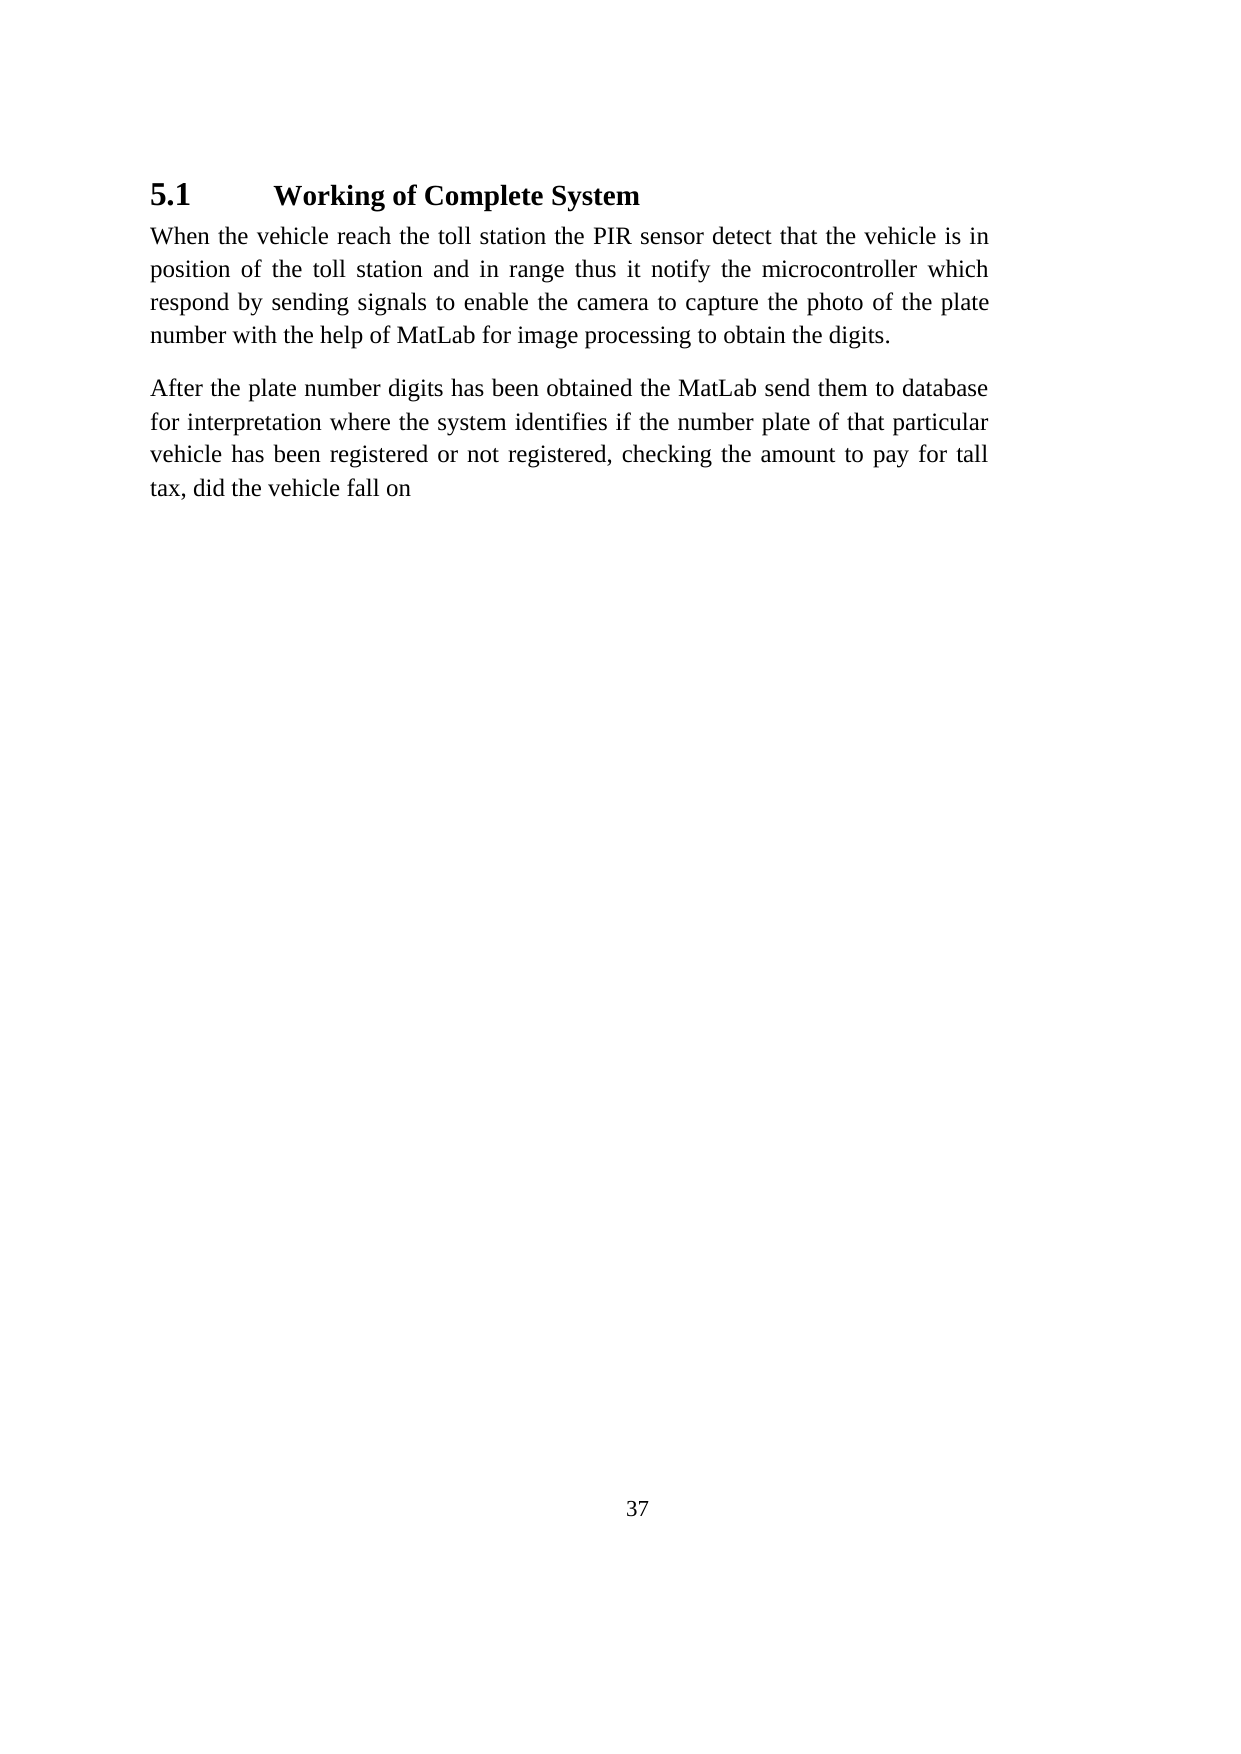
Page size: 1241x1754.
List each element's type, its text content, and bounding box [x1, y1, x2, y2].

text When the vehicle reach the toll station the PIR sensor detect that the vehicle is in position of the toll station and in range thus it notify the microcontroller which respond by sending signals to enable the camera to capture the photo of the plate number with the help of MatLab for image processing to obtain the digits. [150, 221, 990, 348]
subtitle Working of Complete System [150, 174, 1090, 212]
text After the plate number digits has been obtained the MatLab send them to database for interpretation where the system identifies if the number plate of that particular vehicle has been registered or not registered, checking the amount to pay for tall tax, did the vehicle fall on [150, 373, 990, 501]
